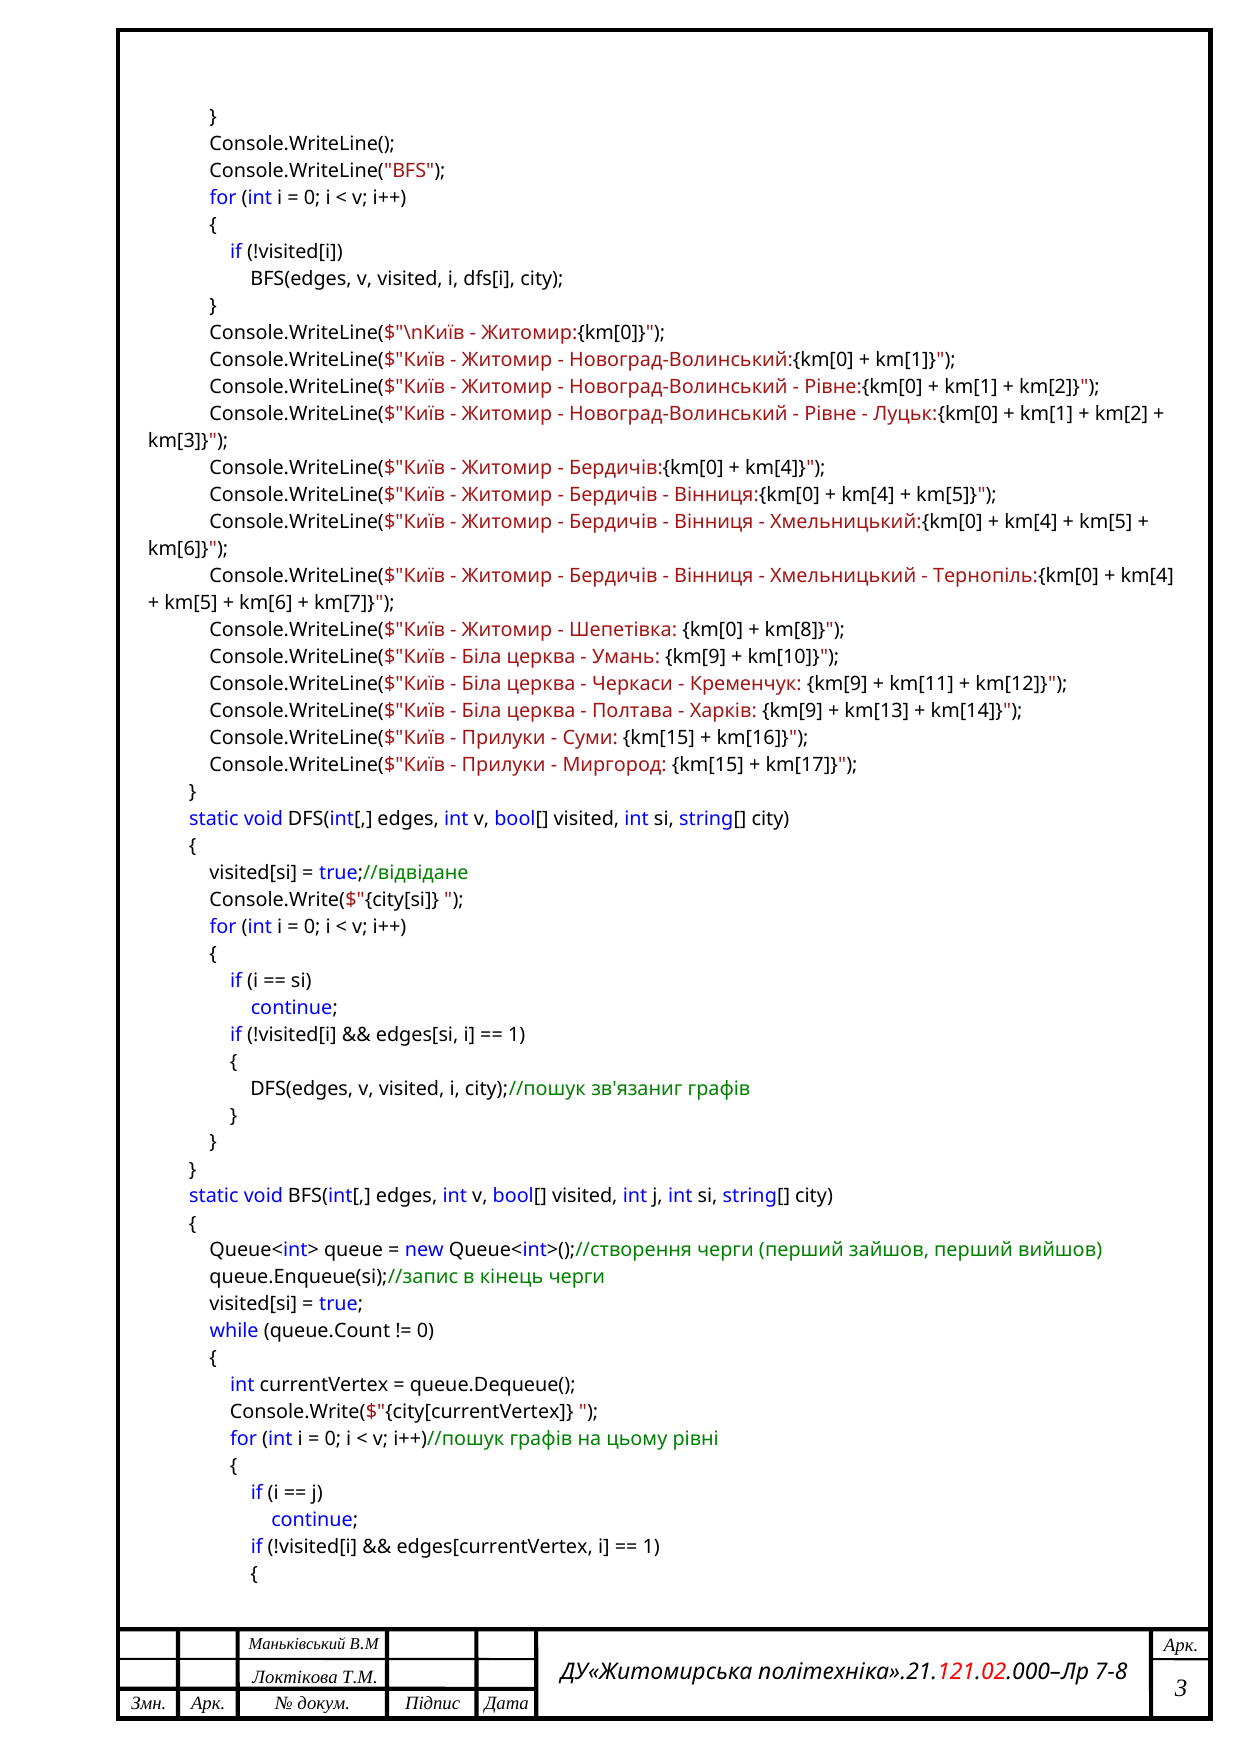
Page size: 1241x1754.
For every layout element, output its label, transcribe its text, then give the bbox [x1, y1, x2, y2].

text Console.WriteLine($"Київ - Житомир - Шепетівка: {km[0] + km[8]}"); [148, 615, 1181, 642]
text if (!visited[i]) [148, 237, 1181, 264]
text } [148, 1155, 1181, 1182]
text Console.WriteLine($"\nКиїв - Житомир:{km[0]}"); [148, 318, 1181, 345]
text Console.WriteLine($"Київ - Житомир - Бердичів:{km[0] + km[4]}"); [148, 453, 1181, 480]
text for (int i = 0; i < v; i++) [148, 183, 1181, 211]
text { [148, 831, 1181, 858]
text Console.WriteLine("BFS"); [148, 157, 1181, 183]
text if (!visited[i] && edges[currentVertex, i] == 1) [148, 1532, 1181, 1559]
text int currentVertex = queue.Dequeue(); [148, 1371, 1181, 1398]
text Console.WriteLine($"Київ - Прилуки - Миргород: {km[15] + km[17]}"); [148, 750, 1181, 777]
text { [148, 211, 1181, 237]
text Queue<int> queue = new Queue<int>();//створення черги (перший зайшов, перший вийшов) [148, 1236, 1181, 1263]
text { [148, 1209, 1181, 1236]
text { [148, 1559, 1181, 1586]
text if (i == j) [148, 1478, 1181, 1506]
text DFS(edges, v, visited, i, city);//пошук зв'язаниг графів [148, 1074, 1181, 1101]
text { [148, 939, 1181, 966]
text Console.WriteLine($"Київ - Прилуки - Суми: {km[15] + km[16]}"); [148, 723, 1181, 750]
text Console.WriteLine($"Київ - Житомир - Новоград-Волинський - Рівне:{km[0] + km[1] + km[2]}"); [148, 372, 1181, 399]
text Console.WriteLine($"Київ - Житомир - Новоград-Волинський:{km[0] + km[1]}"); [148, 345, 1181, 372]
text Console.WriteLine($"Київ - Житомир - Бердичів - Вінниця - Хмельницький - Тернопіль:{km[0] + km[4] + km[5] + km[6] + km[7]}"); [148, 561, 1181, 615]
text Console.WriteLine(); [148, 129, 1181, 157]
text for (int i = 0; i < v; i++)//пошук графів на цьому рівні [148, 1424, 1181, 1452]
text Console.Write($"{city[currentVertex]} "); [148, 1398, 1181, 1424]
text continue; [148, 993, 1181, 1020]
text Console.WriteLine($"Київ - Біла церква - Черкаси - Кременчук: {km[9] + km[11] + km[12]}"); [148, 669, 1181, 696]
text queue.Enqueue(si);//запис в кінець черги [148, 1263, 1181, 1290]
text Console.Write($"{city[si]} "); [148, 885, 1181, 912]
text { [148, 1452, 1181, 1478]
text } [148, 777, 1181, 804]
text Console.WriteLine($"Київ - Біла церква - Умань: {km[9] + km[10]}"); [148, 642, 1181, 669]
text } [148, 1128, 1181, 1155]
text } [148, 103, 1181, 129]
text while (queue.Count != 0) [148, 1317, 1181, 1344]
text Console.WriteLine($"Київ - Житомир - Новоград-Волинський - Рівне - Луцьк:{km[0] + km[1] + km[2] + km[3]}"); [148, 399, 1181, 453]
text if (!visited[i] && edges[si, i] == 1) [148, 1020, 1181, 1047]
text if (i == si) [148, 966, 1181, 993]
text Console.WriteLine($"Київ - Житомир - Бердичів - Вінниця:{km[0] + km[4] + km[5]}"); [148, 480, 1181, 507]
text { [148, 1344, 1181, 1371]
text for (int i = 0; i < v; i++) [148, 912, 1181, 939]
text Console.WriteLine($"Київ - Біла церква - Полтава - Харків: {km[9] + km[13] + km[14]}"); [148, 696, 1181, 723]
text Console.WriteLine($"Київ - Житомир - Бердичів - Вінниця - Хмельницький:{km[0] + km[4] + km[5] + km[6]}"); [148, 507, 1181, 561]
text static void DFS(int[,] edges, int v, bool[] visited, int si, string[] city) [148, 804, 1181, 831]
text visited[si] = true;//відвідане [148, 858, 1181, 885]
text } [148, 291, 1181, 318]
text visited[si] = true; [148, 1290, 1181, 1317]
text continue; [148, 1506, 1181, 1532]
text static void BFS(int[,] edges, int v, bool[] visited, int j, int si, string[] city) [148, 1182, 1181, 1209]
text BFS(edges, v, visited, i, dfs[i], city); [148, 264, 1181, 291]
text } [148, 1101, 1181, 1128]
text { [148, 1047, 1181, 1074]
